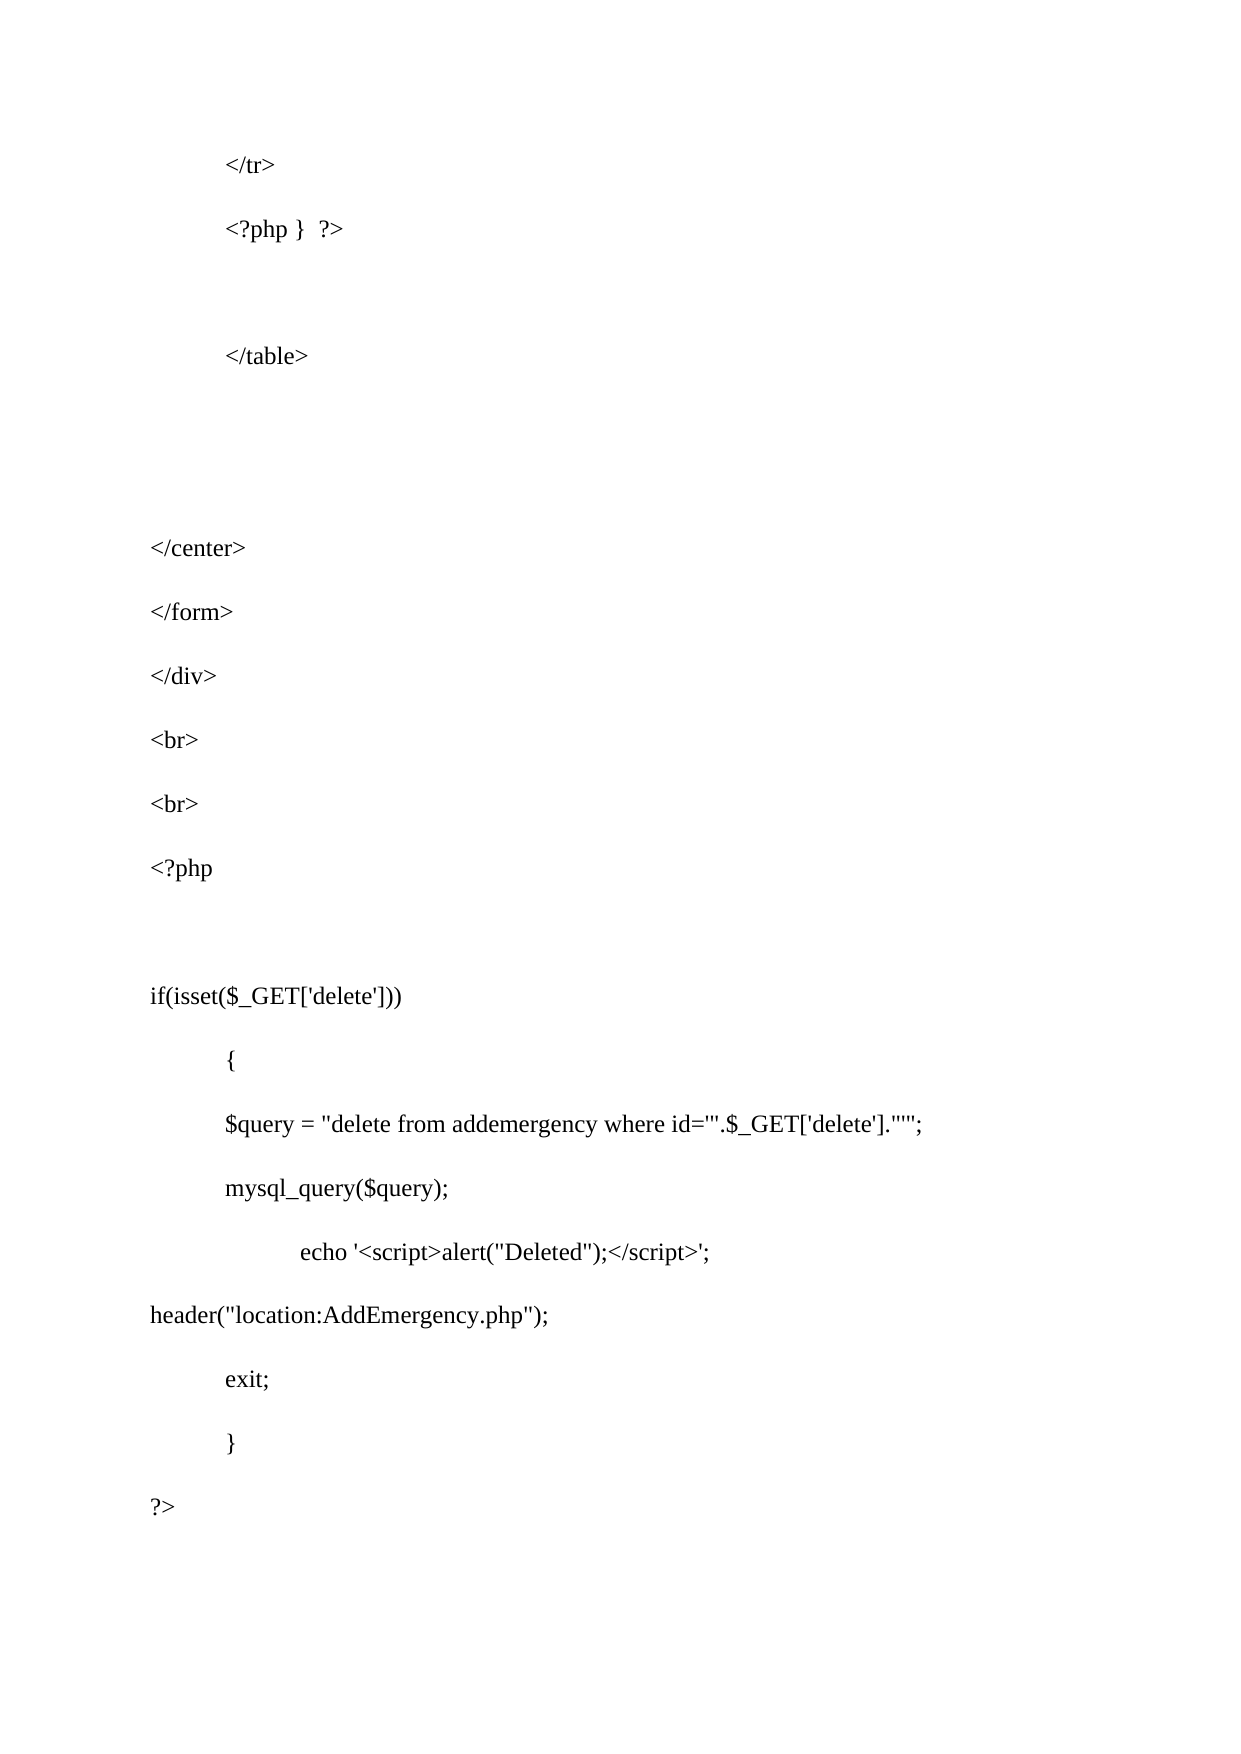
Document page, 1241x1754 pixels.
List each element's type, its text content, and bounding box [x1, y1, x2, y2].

text <?php [150, 853, 1090, 882]
text header("location:AddEmergency.php"); [150, 1301, 1090, 1329]
text </form> [150, 597, 1090, 626]
text </table> [150, 341, 1090, 370]
text </center> [150, 533, 1090, 562]
text ?> [150, 1492, 1090, 1521]
text if(isset($_GET['delete'])) [150, 981, 1090, 1009]
text { [150, 1045, 1090, 1073]
text <br> [150, 725, 1090, 754]
text <br> [150, 789, 1090, 818]
text </tr> [150, 150, 1090, 179]
text <?php } ?> [150, 214, 1090, 243]
text exit; [150, 1364, 1090, 1393]
text mysql_query($query); [150, 1173, 1090, 1201]
text } [150, 1428, 1090, 1457]
text </div> [150, 661, 1090, 690]
text $query = "delete from addemergency where id='".$_GET['delete']."'"; [150, 1109, 1090, 1137]
text echo '<script>alert("Deleted");</script>'; [150, 1237, 1090, 1265]
